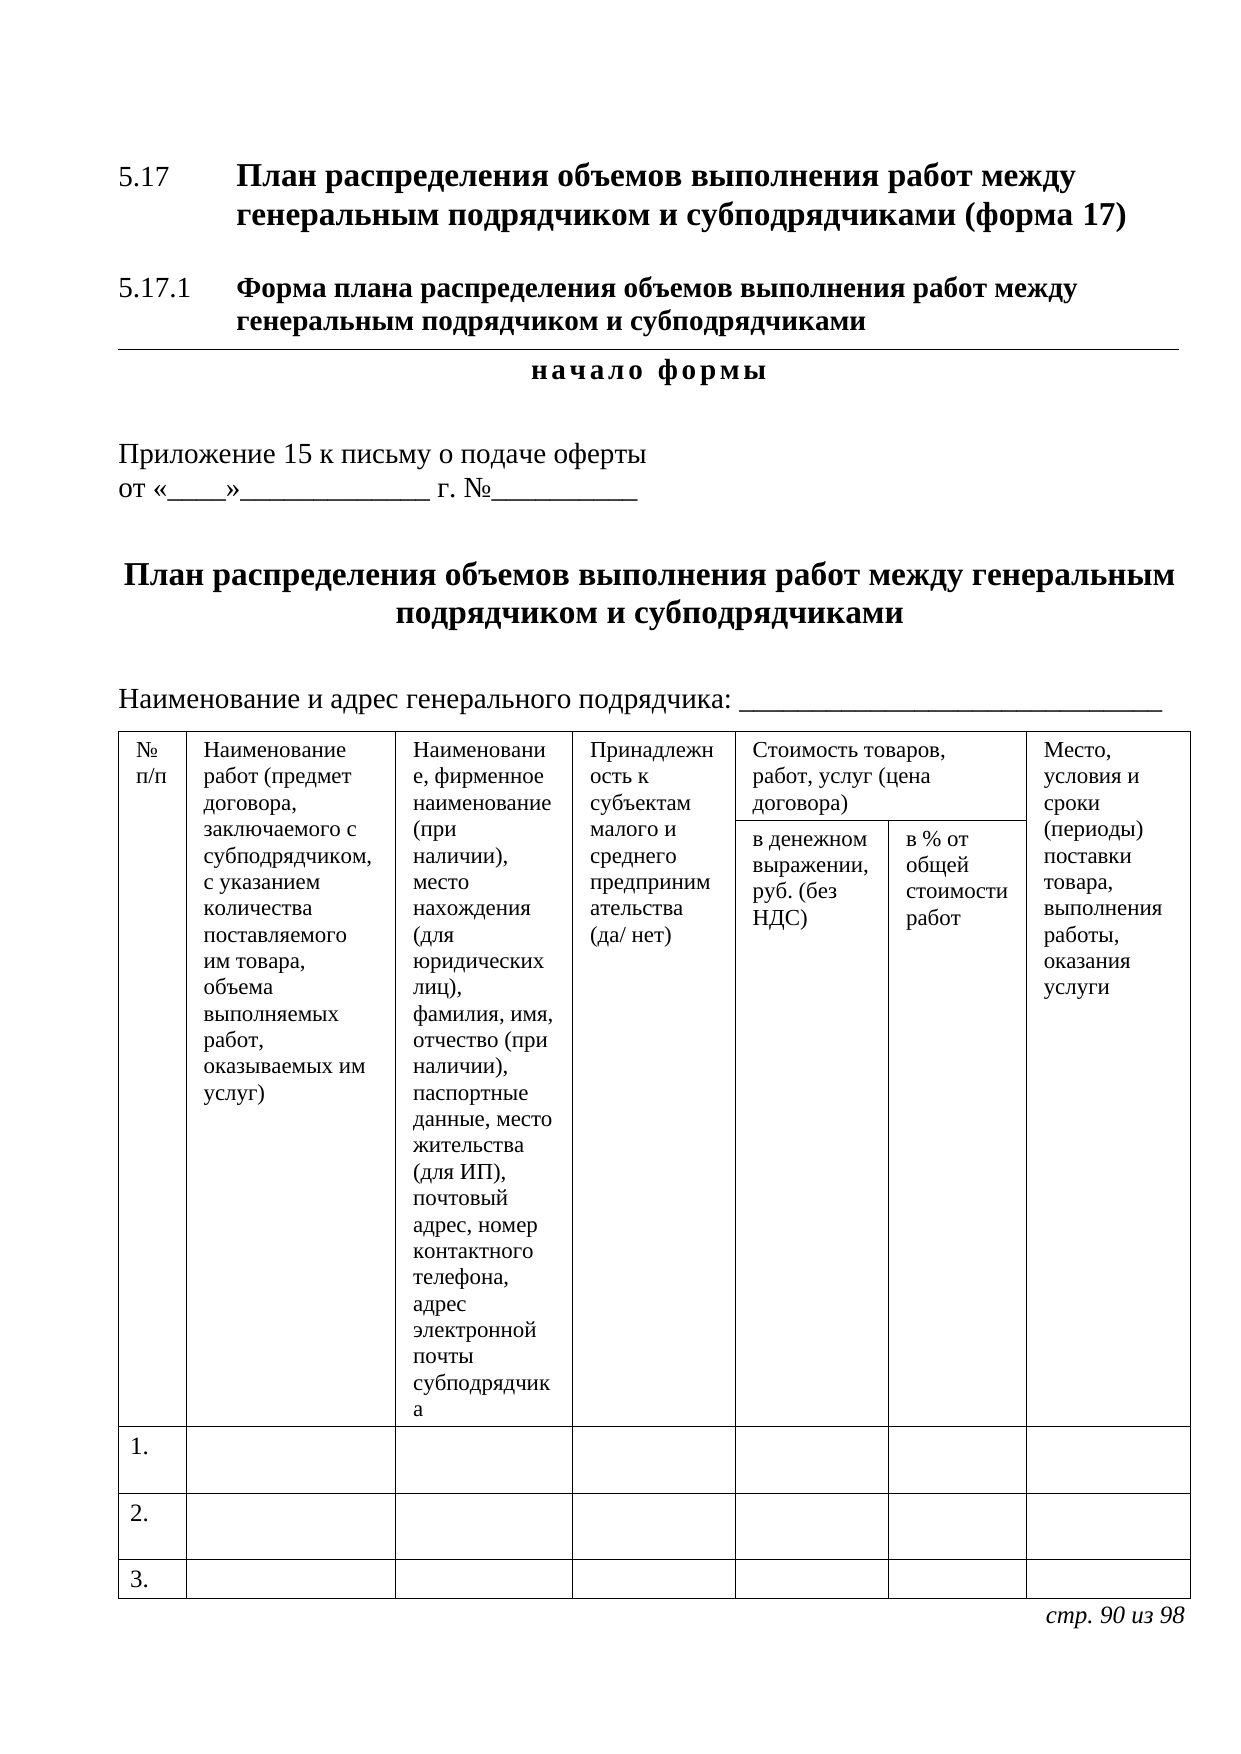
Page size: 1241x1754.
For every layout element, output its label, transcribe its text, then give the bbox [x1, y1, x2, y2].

table_cell [396, 1427, 572, 1492]
text начало формы [118, 350, 1179, 386]
table_header № п/п [119, 732, 186, 1426]
table_cell в денежном выражении, руб. (без НДС) [736, 821, 888, 1426]
table_cell [573, 1427, 735, 1492]
text Форма плана распределения объемов выполнения работ между генеральным подрядчиком и субподрядчиками [118, 270, 1181, 337]
table_cell [119, 1427, 186, 1492]
table_cell [396, 1560, 572, 1597]
table_cell [889, 1560, 1026, 1597]
table_cell [889, 1494, 1026, 1559]
table_cell [1027, 1427, 1190, 1492]
table_cell [187, 1427, 395, 1492]
table_cell [889, 1427, 1026, 1492]
table_cell [119, 1560, 186, 1597]
table_header Принадлежность к субъектам малого и среднего предпринимательства (да/ нет) [573, 732, 735, 1426]
subtitle План распределения объемов выполнения работ между генеральным подрядчиком и субподрядчиками (форма 17) [118, 156, 1181, 232]
table_cell [736, 1494, 888, 1559]
text Наименование и адрес генерального подрядчика: _____________________________ [118, 681, 1181, 714]
table_header Стоимость товаров, работ, услуг (цена договора) [736, 732, 1026, 819]
text План распределения объемов выполнения работ между генеральным подрядчиком и субподрядчиками [118, 554, 1181, 630]
table_cell [119, 1494, 186, 1559]
table_cell [187, 1560, 395, 1597]
table_header Место, условия и сроки (периоды) поставки товара, выполнения работы, оказания услуги [1027, 732, 1190, 1426]
table_cell [1027, 1494, 1190, 1559]
table_header Наименование работ (предмет договора, заключаемого с субподрядчиком, с указанием количества поставляемого им товара, объема выполняемых работ, оказываемых им услуг) [187, 732, 395, 1426]
table_cell [396, 1494, 572, 1559]
text Приложение 15 к письму о подаче оферты от «____»_____________ г. №__________ [118, 436, 1181, 503]
table_cell [736, 1560, 888, 1597]
table_cell [573, 1494, 735, 1559]
table_cell [573, 1560, 735, 1597]
table_header Наименование, фирменное наименование (при наличии), место нахождения (для юридических лиц), фамилия, имя, отчество (при наличии), паспортные данные, место жительства (для ИП), почтовый адрес, номер контактного телефона, адрес электронной почты субподрядчика [396, 732, 572, 1426]
table_cell [736, 1427, 888, 1492]
table_cell в % от общей стоимости работ [889, 821, 1026, 1426]
table_cell [187, 1494, 395, 1559]
table_cell [1027, 1560, 1190, 1597]
